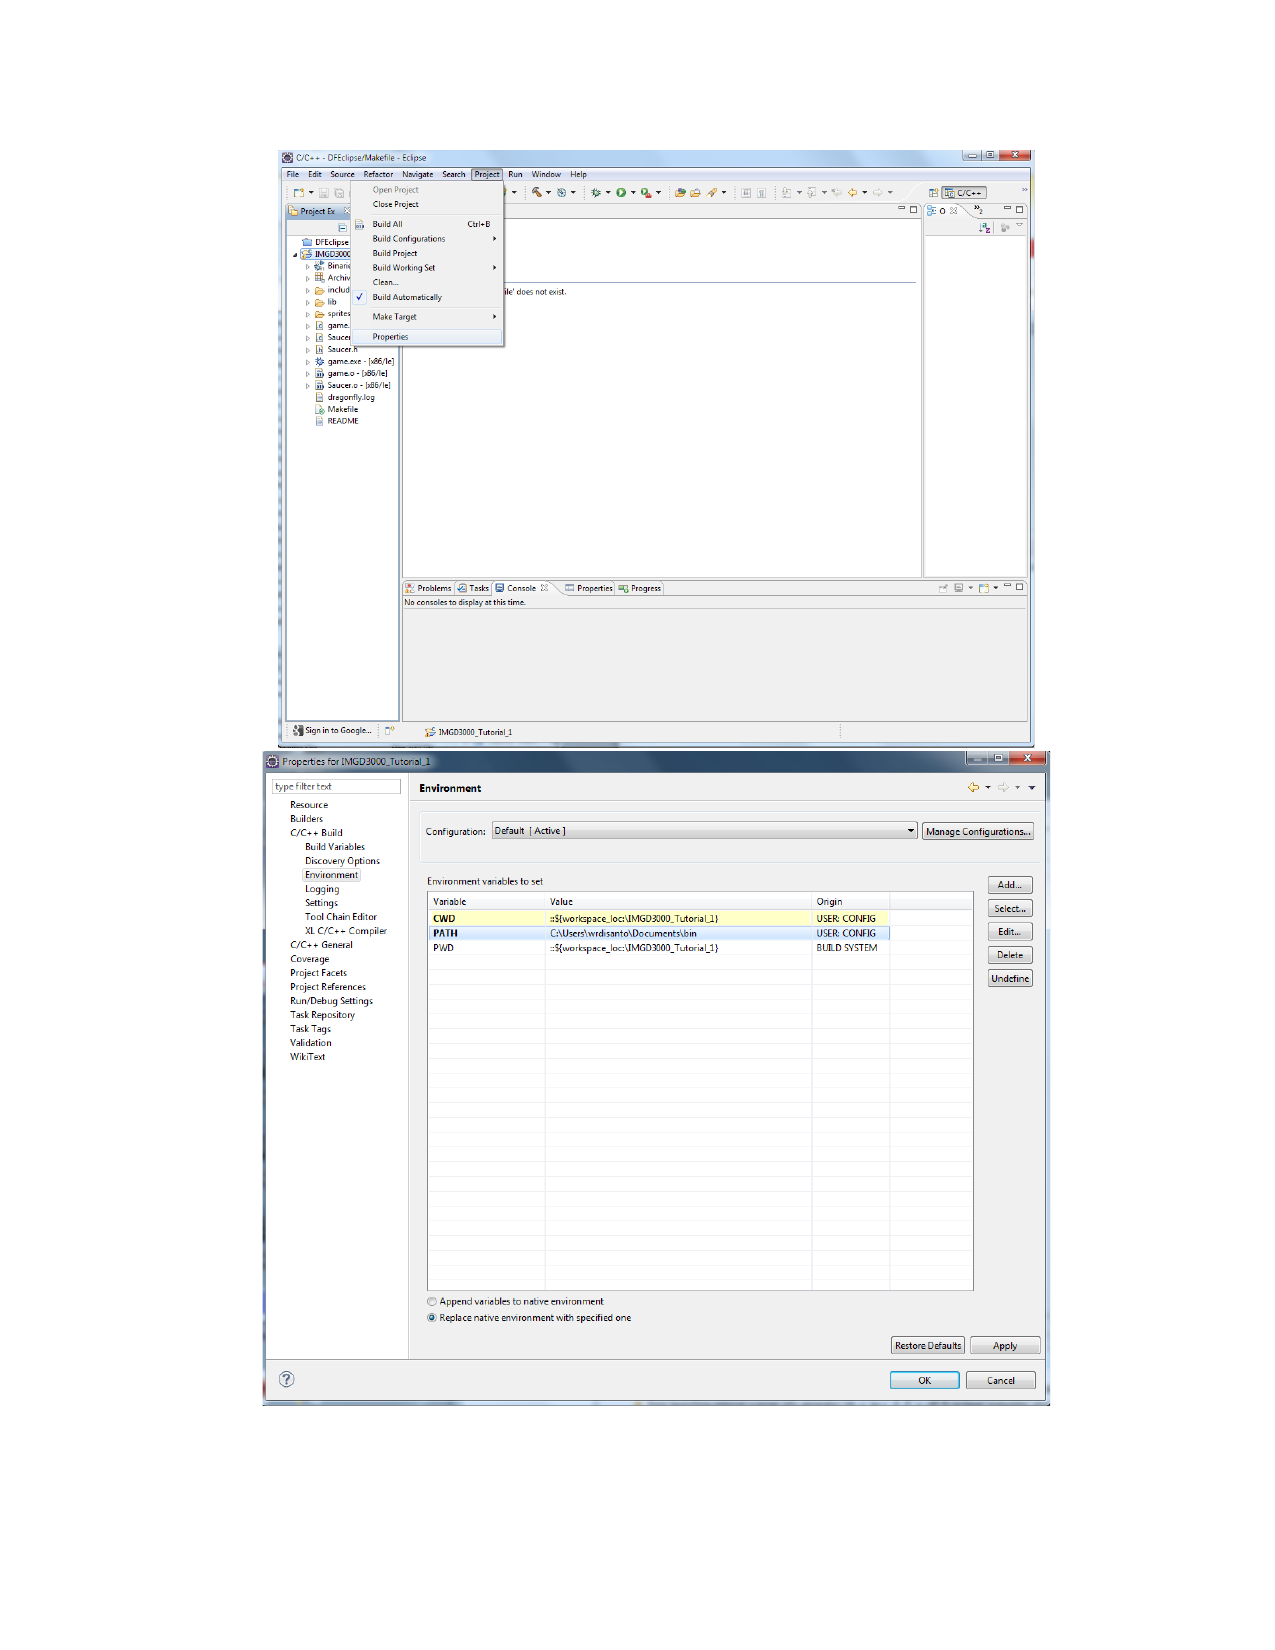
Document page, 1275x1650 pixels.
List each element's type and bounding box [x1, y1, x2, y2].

picture [262, 751, 1050, 1406]
picture [278, 150, 1035, 748]
